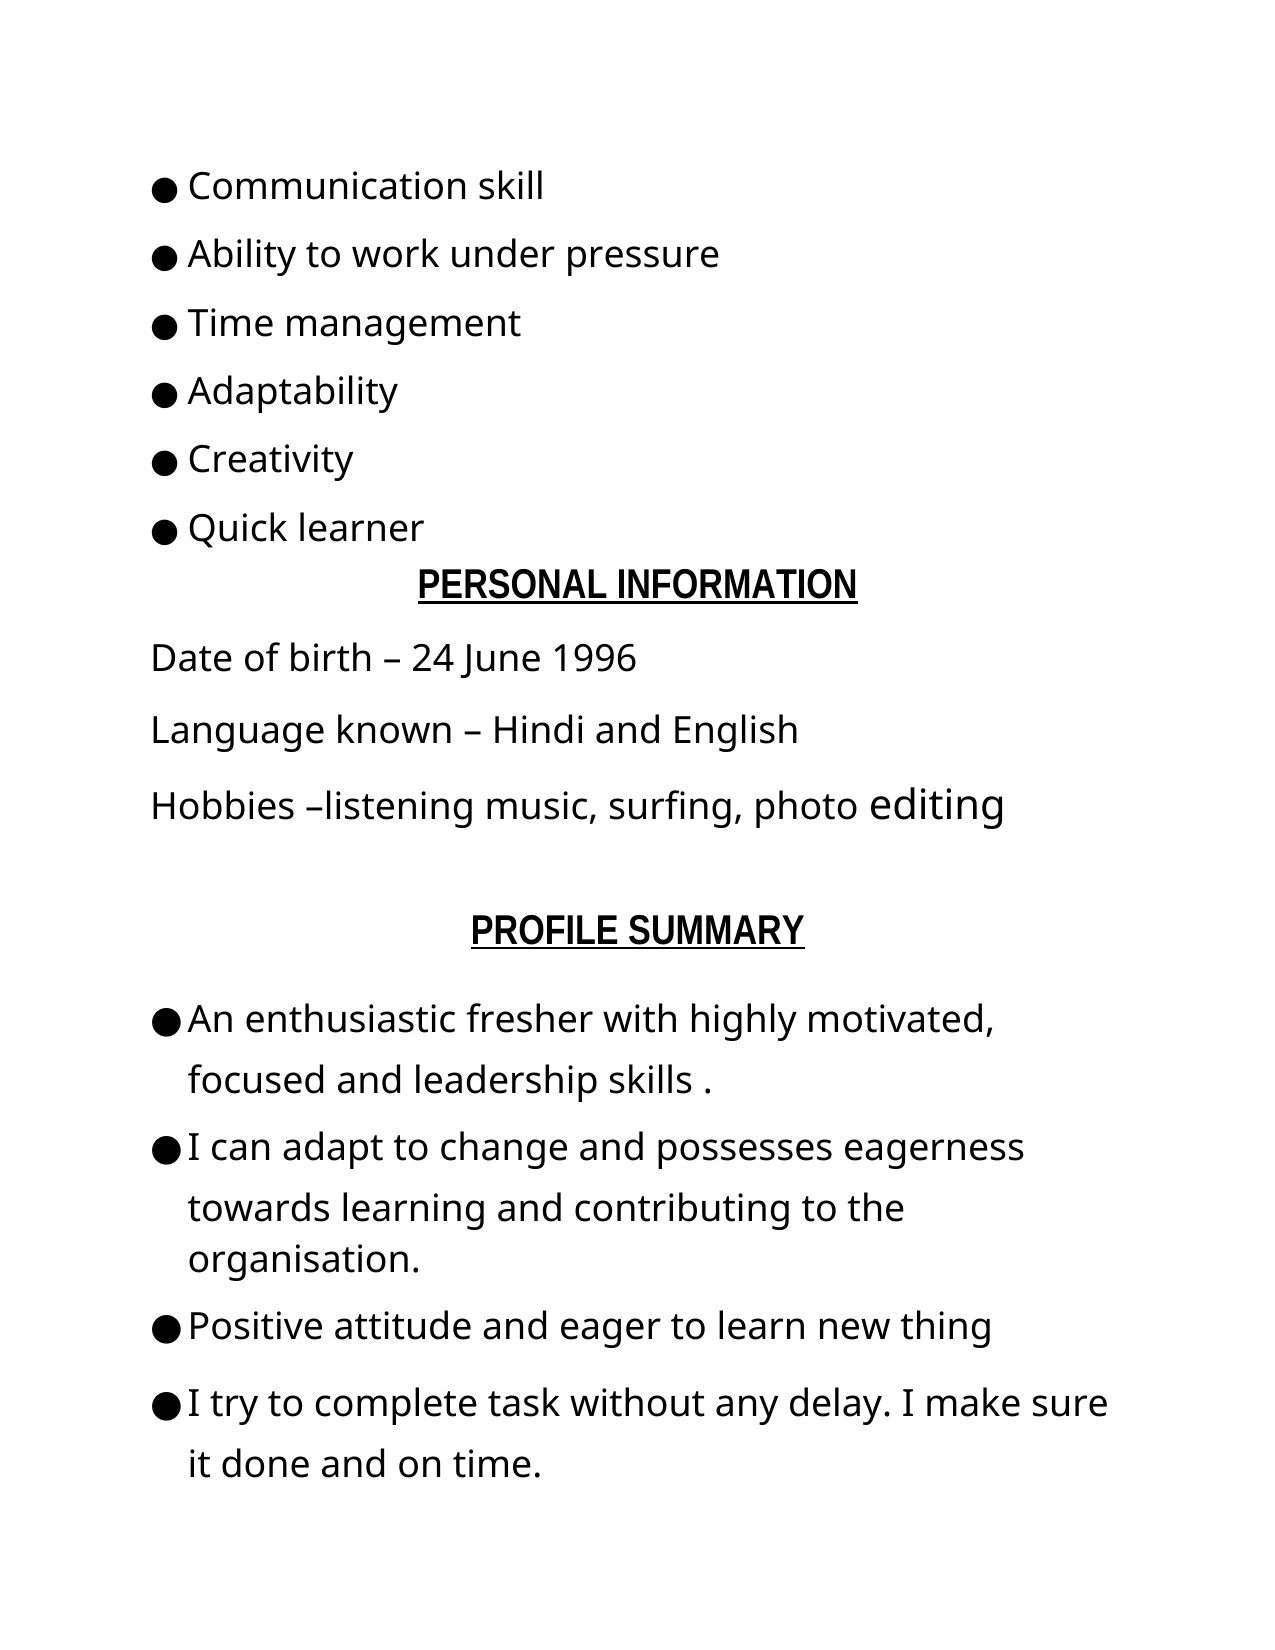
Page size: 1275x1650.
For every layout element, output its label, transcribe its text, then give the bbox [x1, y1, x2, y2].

list Creativity [150, 423, 1125, 492]
text PROFILE SUMMARY [150, 905, 1125, 953]
list Communication skill [150, 150, 1125, 218]
text PERSONAL INFORMATION [150, 560, 1125, 608]
list An enthusiastic fresher with highly motivated, focused and leadership skills . [150, 977, 1125, 1105]
list I try to complete task without any delay. I make sure it done and on time. [150, 1361, 1125, 1488]
list Time management [150, 287, 1125, 355]
text Date of birth – 24 June 1996 [150, 632, 1125, 683]
list Adaptability [150, 355, 1125, 423]
list Ability to work under pressure [150, 218, 1125, 287]
list Positive attitude and eager to learn new thing [150, 1284, 1125, 1361]
text Hobbies –listening music, surfing, photo editing [150, 775, 1125, 832]
list Quick learner [150, 492, 1125, 560]
text Language known – Hindi and English [150, 703, 1125, 754]
list I can adapt to change and possesses eagerness towards learning and contributing to the organisation. [150, 1105, 1125, 1284]
